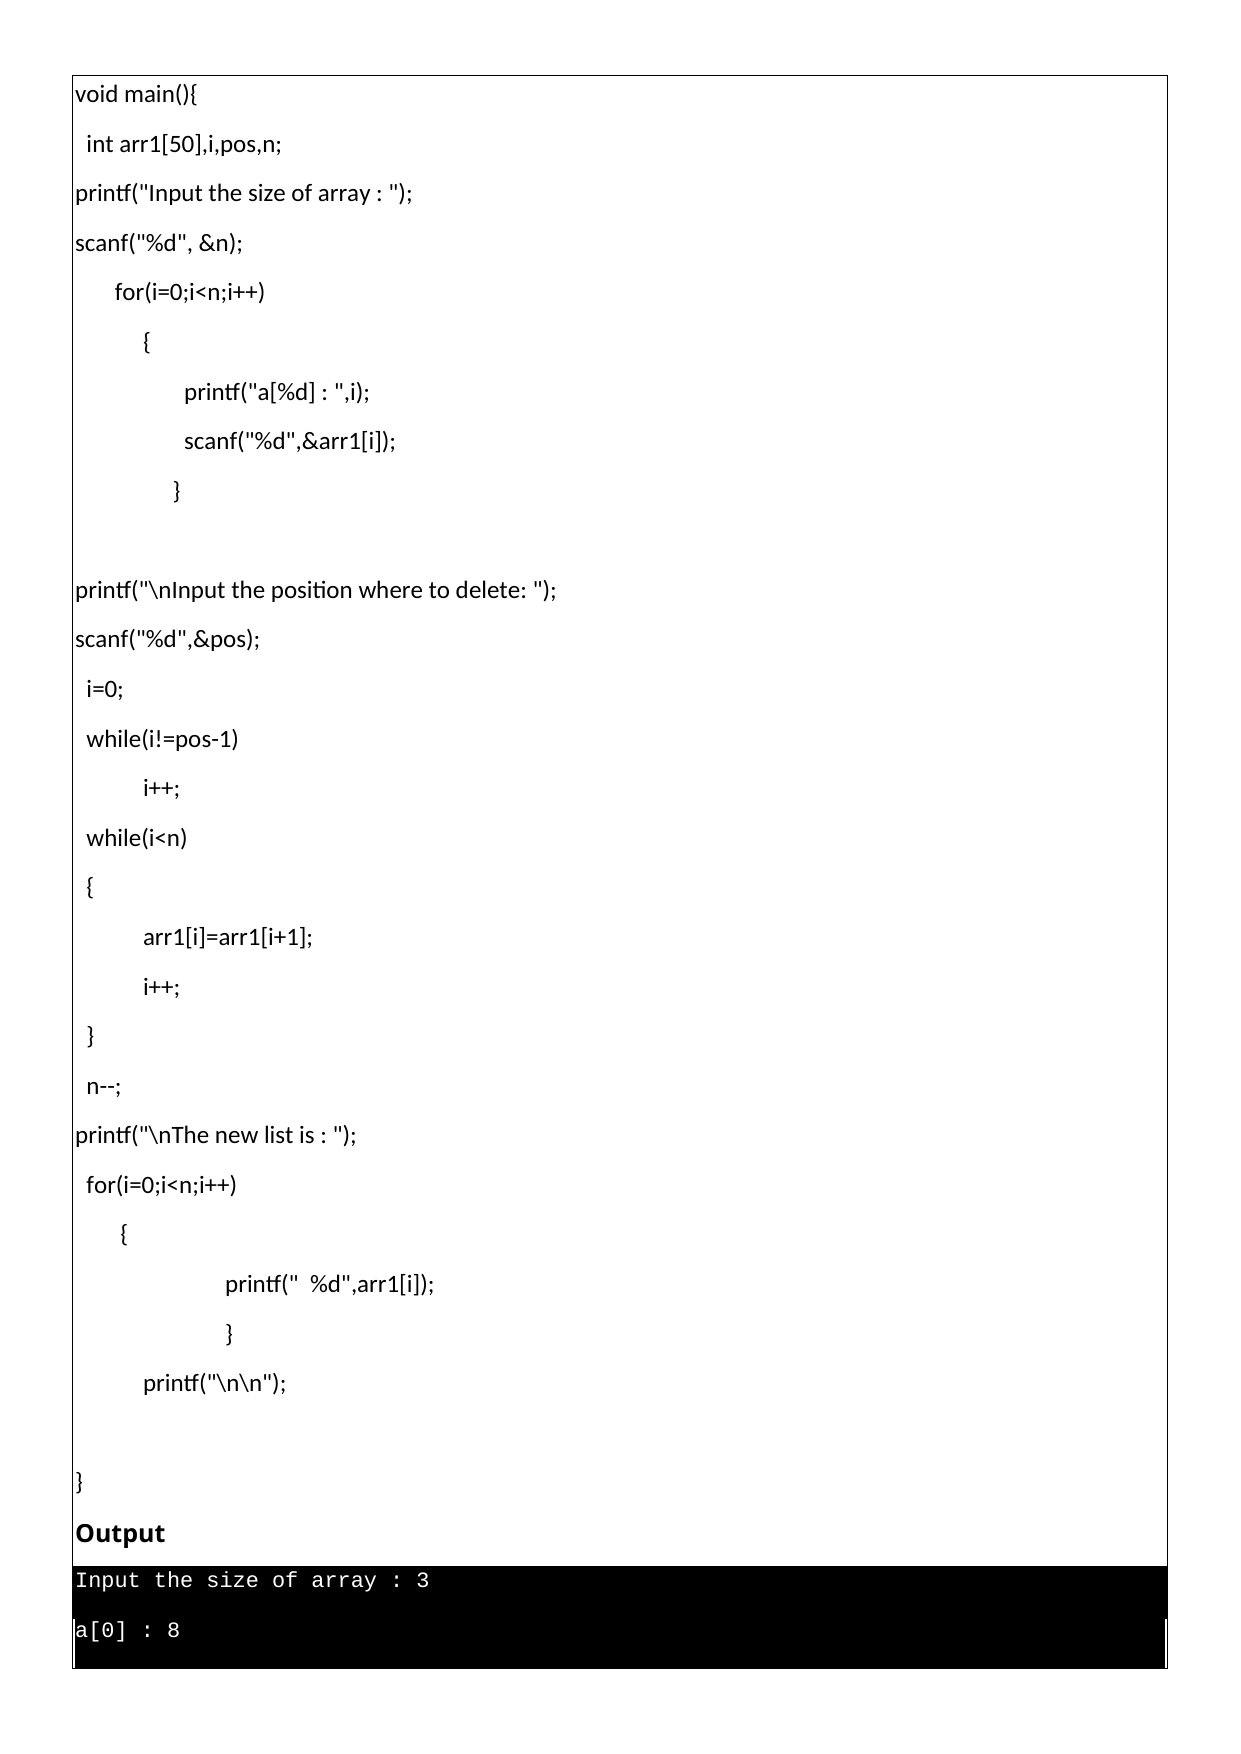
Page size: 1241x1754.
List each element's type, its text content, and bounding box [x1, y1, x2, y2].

text for(i=0;i<n;i++) [73, 1166, 1167, 1199]
text i++; [73, 967, 1167, 1001]
text } [73, 1017, 1167, 1051]
text printf("Input the size of array : "); [73, 174, 1167, 208]
text arr1[i]=arr1[i+1]; [73, 918, 1167, 952]
text while(i<n) [73, 819, 1167, 852]
text { [73, 323, 1167, 357]
text Input the size of array : 3 [73, 1566, 1167, 1619]
text scanf("%d",&arr1[i]); [73, 422, 1167, 456]
text { [73, 868, 1167, 902]
text printf("a[%d] : ",i); [73, 372, 1167, 406]
text scanf("%d", &n); [73, 224, 1167, 257]
text printf("\nInput the position where to delete: "); [73, 571, 1167, 604]
text Output [73, 1513, 1167, 1550]
text void main(){ [73, 76, 1167, 109]
text for(i=0;i<n;i++) [73, 273, 1167, 307]
text i++; [73, 769, 1167, 803]
text } [73, 472, 1167, 505]
text i=0; [73, 670, 1167, 704]
text } [73, 1463, 1167, 1497]
text } [73, 1314, 1167, 1348]
text a[0] : 8 [75, 1619, 1165, 1668]
text scanf("%d",&pos); [73, 620, 1167, 654]
text int arr1[50],i,pos,n; [73, 124, 1167, 158]
text printf(" %d",arr1[i]); [73, 1265, 1167, 1299]
text printf("\nThe new list is : "); [73, 1116, 1167, 1150]
text while(i!=pos-1) [73, 719, 1167, 753]
text { [73, 1215, 1167, 1249]
text n--; [73, 1067, 1167, 1100]
text printf("\n\n"); [73, 1364, 1167, 1398]
